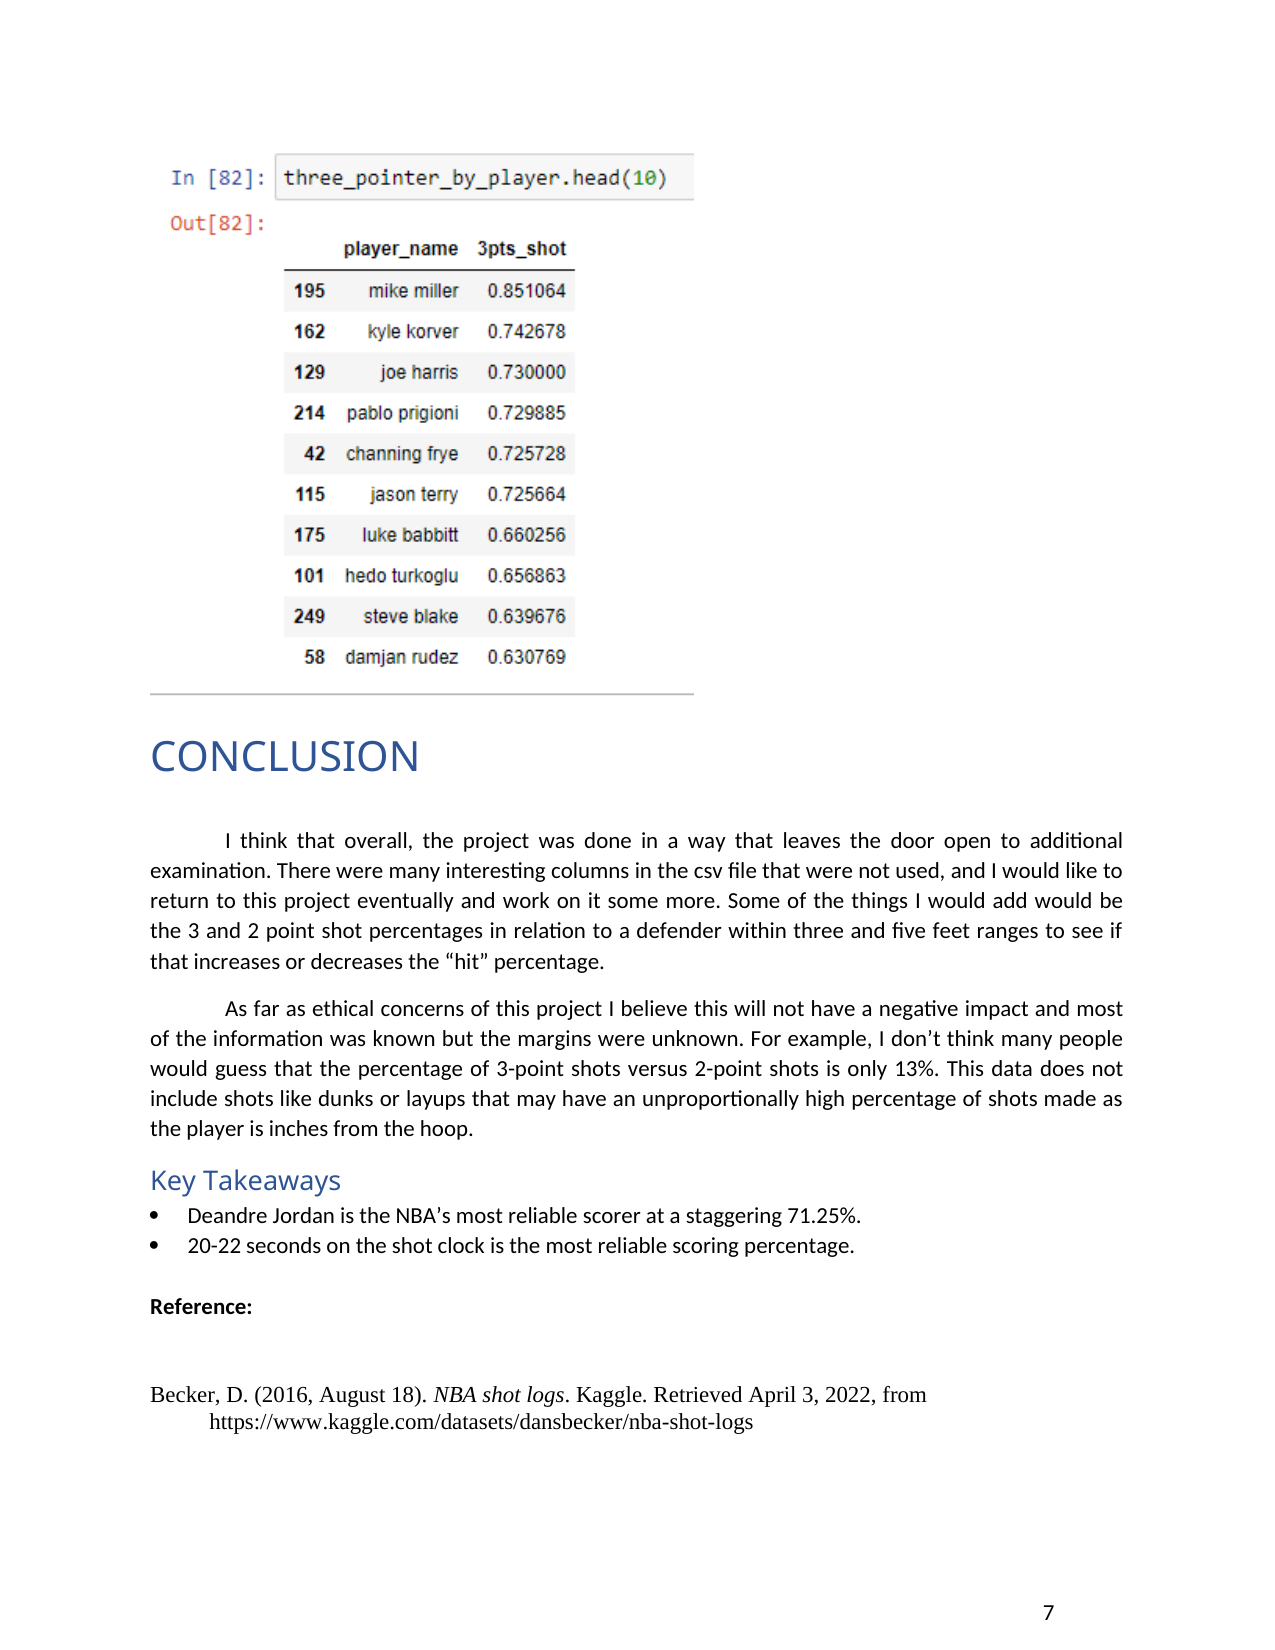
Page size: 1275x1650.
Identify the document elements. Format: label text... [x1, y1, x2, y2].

text Becker, D. (2016, August 18). NBA shot logs. Kaggle. Retrieved April 3, 2022, from https://www.kaggle.com/datasets/dansbecker/nba-shot-logs [150, 1381, 1125, 1434]
list Reference: [150, 1292, 1125, 1320]
list 20-22 seconds on the shot clock is the most reliable scoring percentage. [150, 1231, 1125, 1259]
picture [150, 150, 694, 700]
text As far as ethical concerns of this project I believe this will not have a negative impact and most of the information was known but the margins were unknown. For example, I don’t think many people would guess that the percentage of 3-point shots versus 2-point shots is only 13%. This data does not include shots like dunks or layups that may have an unproportionally high percentage of shots made as the player is inches from the hoop. [150, 994, 1125, 1142]
list Deandre Jordan is the NBA’s most reliable scorer at a staggering 71.25%. [150, 1201, 1125, 1229]
text I think that overall, the project was done in a way that leaves the door open to additional examination. There were many interesting columns in the csv file that were not used, and I would like to return to this project eventually and work on it some more. Some of the things I would add would be the 3 and 2 point shot percentages in relation to a defender within three and five feet ranges to see if that increases or decreases the “hit” percentage. [150, 826, 1125, 975]
